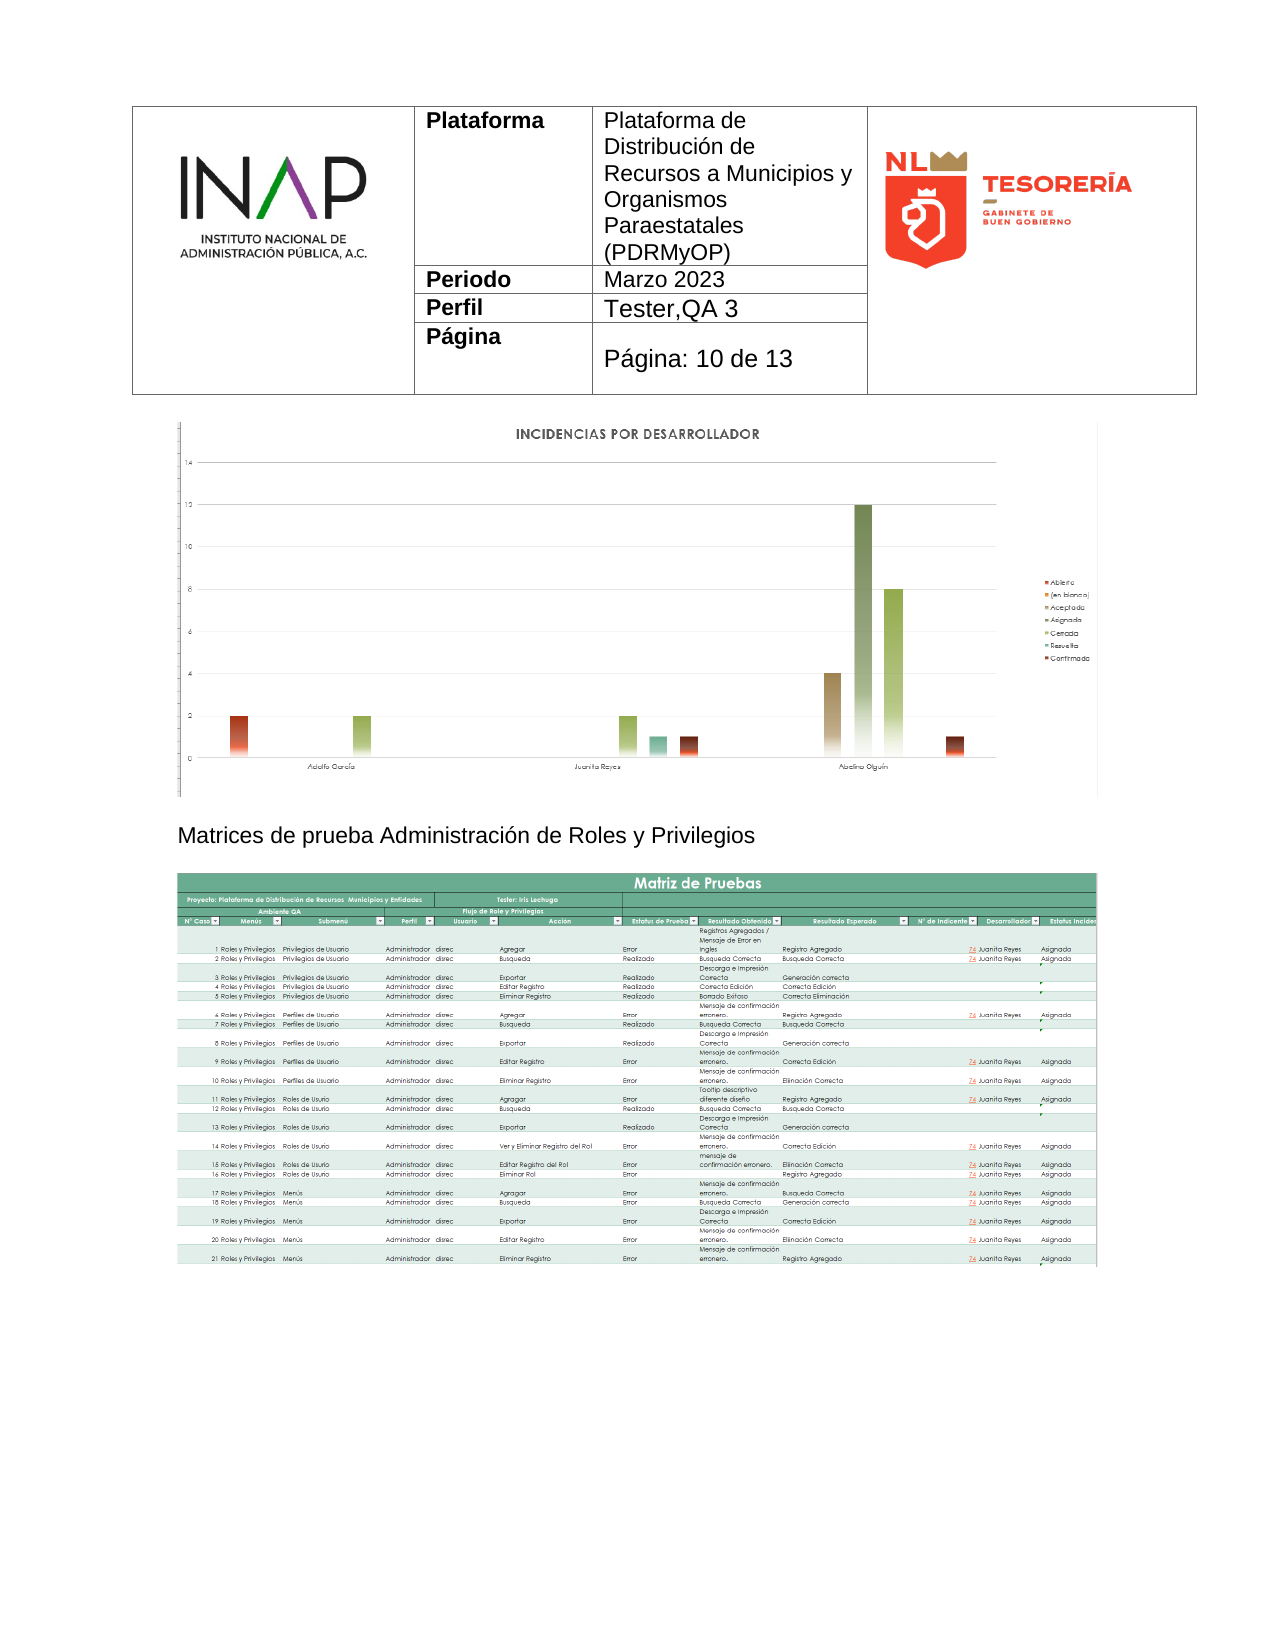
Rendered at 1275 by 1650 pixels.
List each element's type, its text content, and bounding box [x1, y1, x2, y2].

picture [177, 873, 1098, 1267]
picture [177, 422, 1098, 797]
picture [143, 140, 404, 278]
text Matrices de prueba Administración de Roles y Privilegios [177, 822, 1098, 849]
picture [878, 149, 1185, 271]
